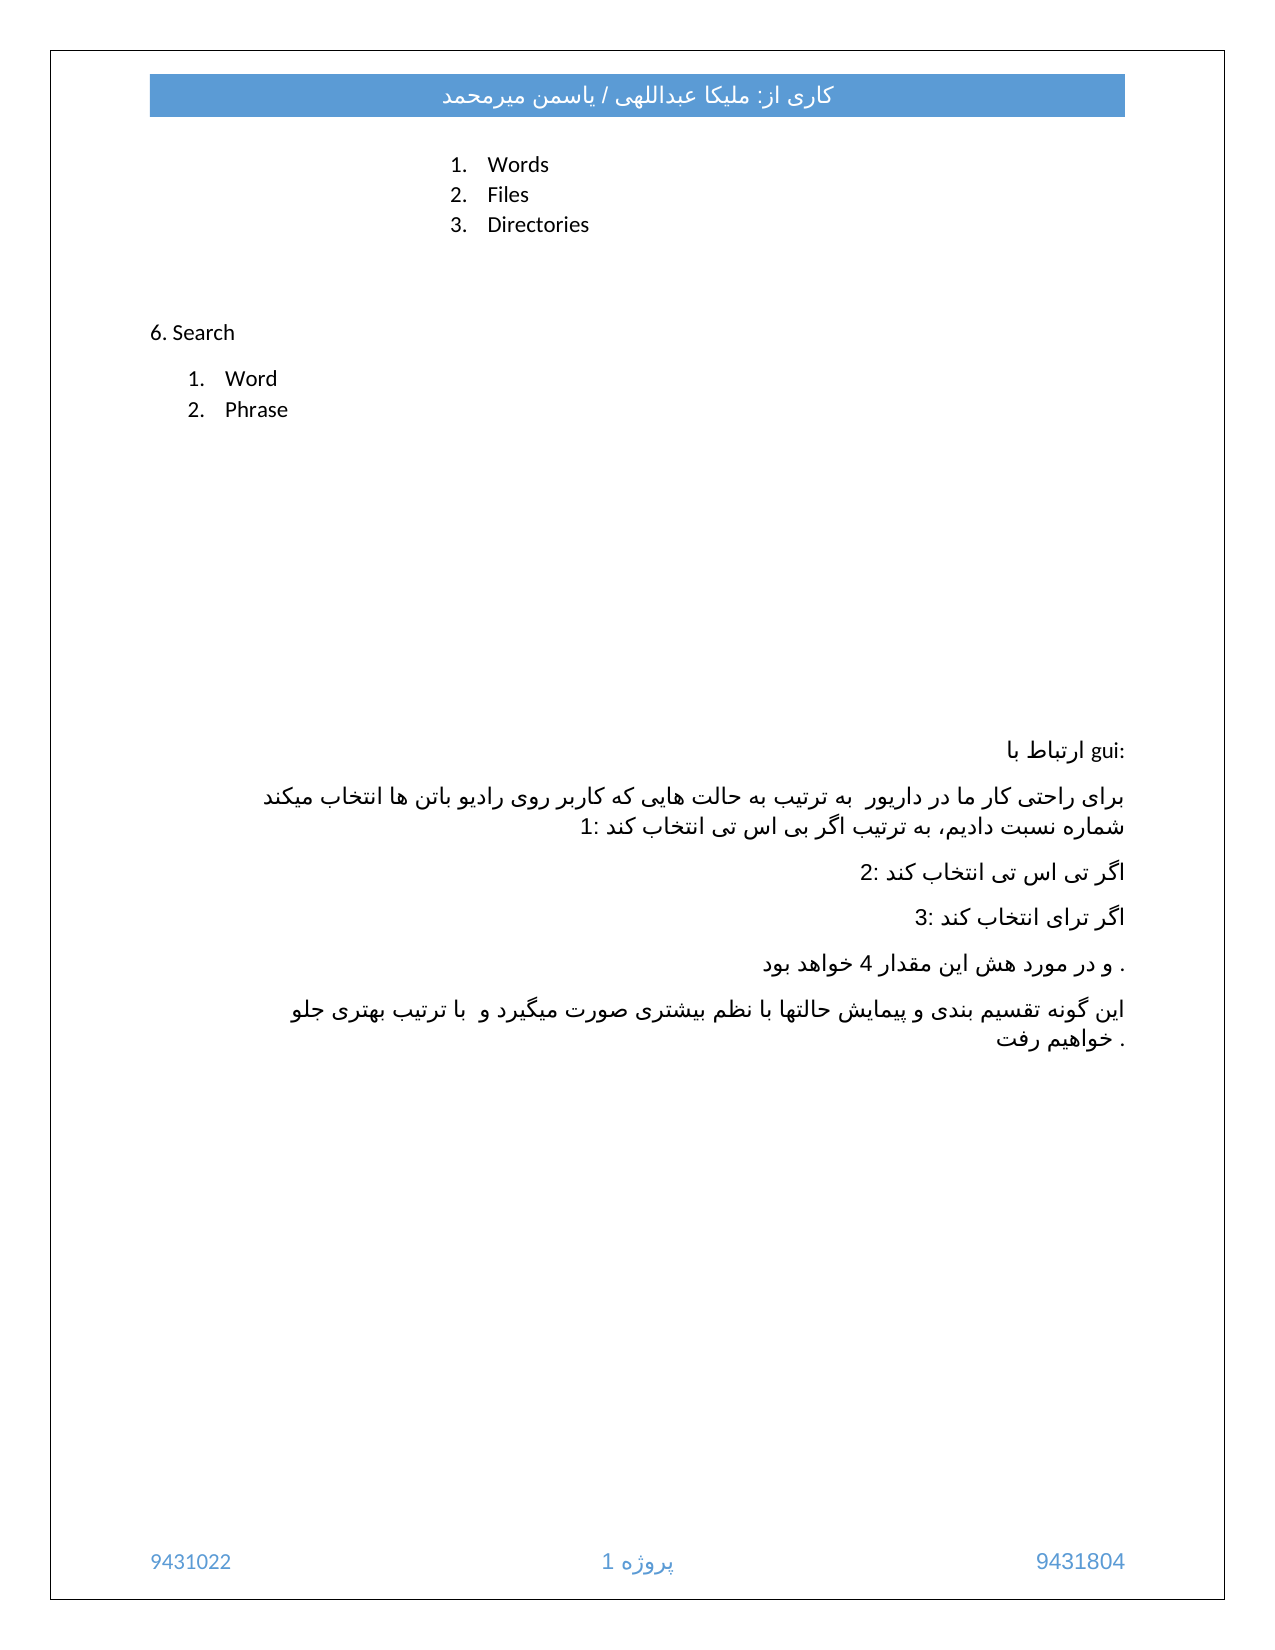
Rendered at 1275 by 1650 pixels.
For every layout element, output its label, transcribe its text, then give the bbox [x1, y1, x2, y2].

list Word [187, 364, 1125, 393]
text 6. Search [150, 318, 1125, 346]
text و در مورد هش این مقدار 4 خواهد بود . [150, 949, 1125, 977]
text این گونه تقسیم بندی و پیمایش حالتها با نظم بیشتری صورت میگیرد و با ترتیب بهتری جلو خواهیم رفت . [150, 996, 1125, 1052]
list Words [450, 150, 1125, 178]
text ارتباط با gui: [150, 736, 1125, 764]
list Files [450, 180, 1125, 208]
list Phrase [187, 395, 1125, 423]
list Directories [450, 210, 1125, 238]
text اگر تی اس تی انتخاب کند :2 [150, 859, 1125, 885]
text برای راحتی کار ما در داریور به ترتیب به حالت هایی که کاربر روی رادیو باتن ها انتخاب میکند شماره نسبت دادیم، به ترتیب اگر بی اس تی انتخاب کند :1 [150, 783, 1125, 840]
text اگر ترای انتخاب کند :3 [150, 904, 1125, 930]
